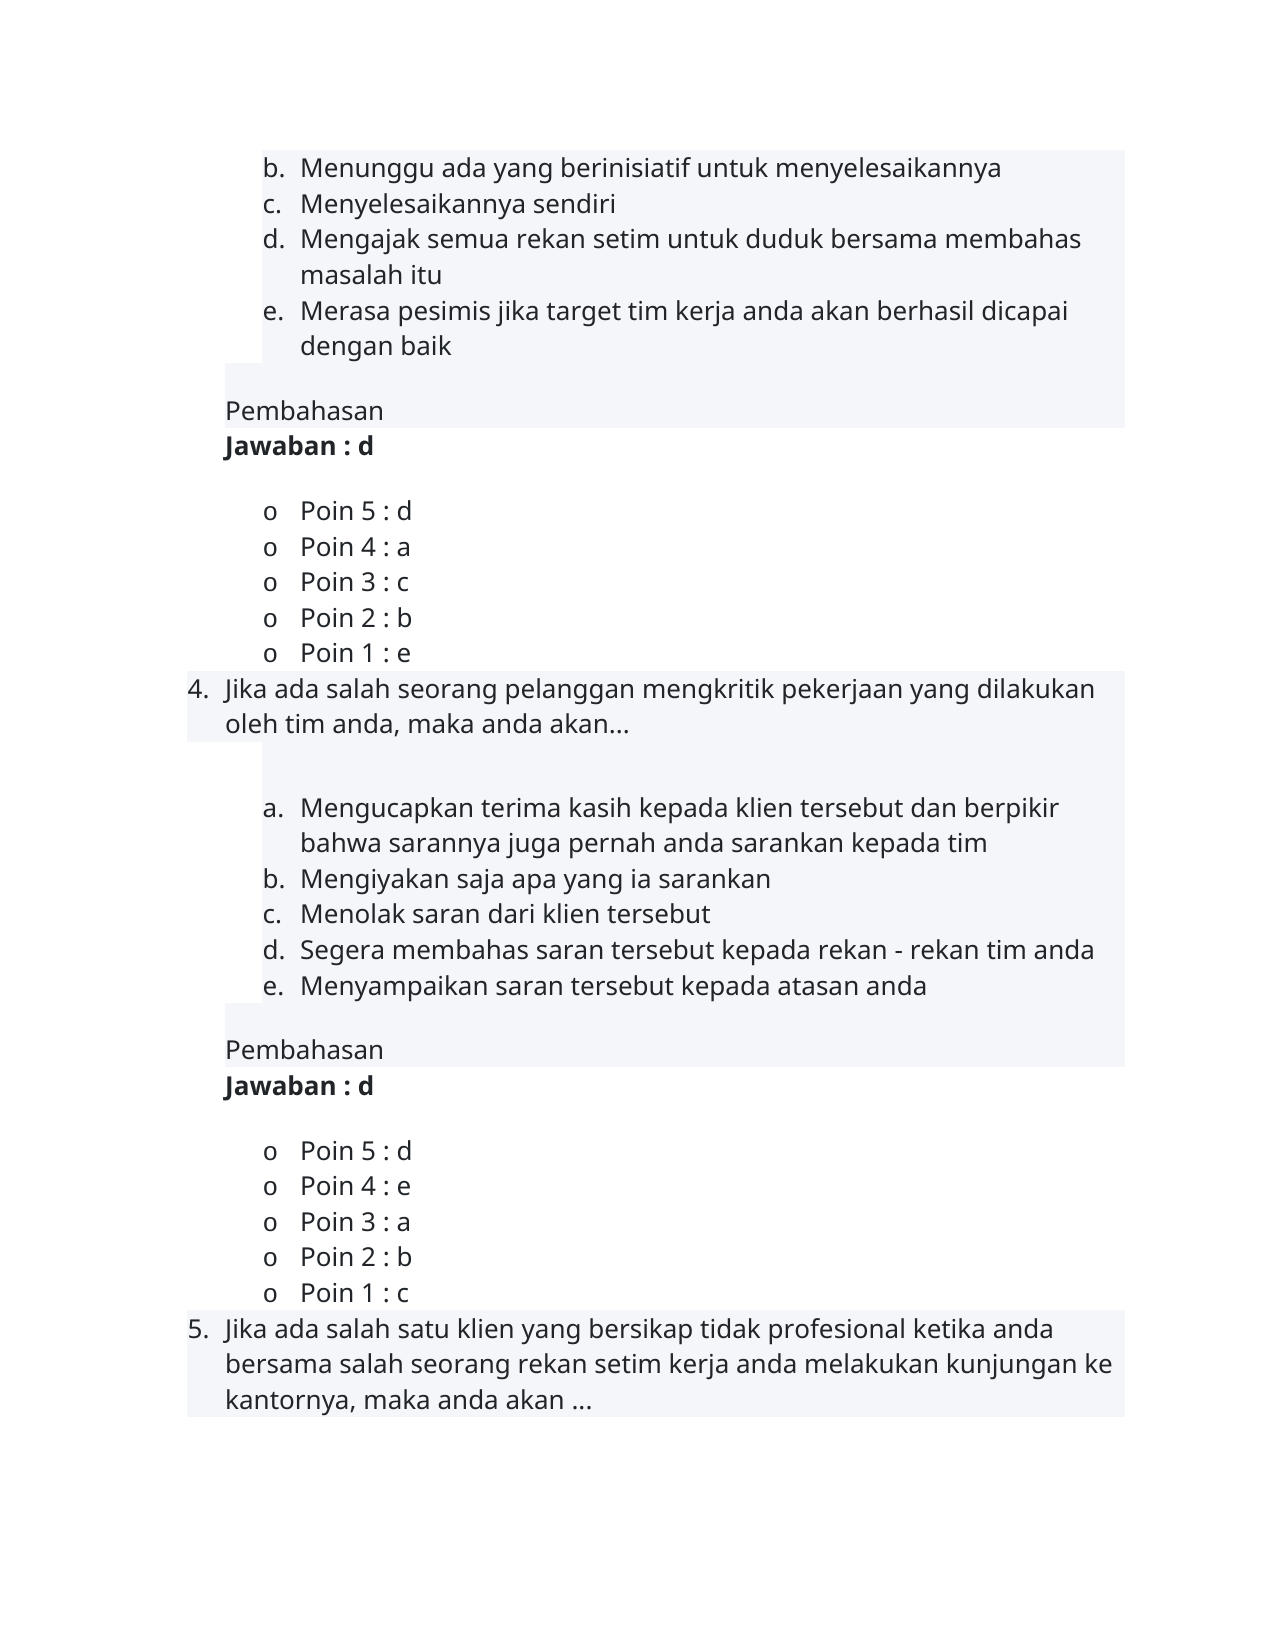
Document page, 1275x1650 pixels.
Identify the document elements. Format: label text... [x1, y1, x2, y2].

list Mengucapkan terima kasih kepada klien tersebut dan berpikir bahwa sarannya juga pernah anda sarankan kepada tim [262, 789, 1125, 861]
list Menunggu ada yang berinisiatif untuk menyelesaikannya [262, 150, 1125, 186]
text Pembahasan [225, 1032, 1125, 1067]
list Poin 2 : b [262, 599, 1125, 635]
text Jawaban : d [225, 1067, 1125, 1103]
list Poin 4 : a [262, 528, 1125, 564]
list Menolak saran dari klien tersebut [262, 896, 1125, 932]
text Jawaban : d [225, 428, 1125, 463]
list Poin 3 : a [262, 1203, 1125, 1239]
list Poin 1 : e [262, 635, 1125, 671]
list Poin 4 : e [262, 1168, 1125, 1203]
list Poin 2 : b [262, 1239, 1125, 1274]
list Jika ada salah satu klien yang bersikap tidak profesional ketika anda bersama salah seorang rekan setim kerja anda melakukan kunjungan ke kantornya, maka anda akan ... [187, 1310, 1125, 1417]
list Poin 1 : c [262, 1274, 1125, 1310]
list Merasa pesimis jika target tim kerja anda akan berhasil dicapai dengan baik [262, 292, 1125, 363]
list Menyelesaikannya sendiri [262, 186, 1125, 221]
list Poin 5 : d [262, 492, 1125, 528]
list Menyampaikan saran tersebut kepada atasan anda [262, 967, 1125, 1003]
text Pembahasan [225, 392, 1125, 428]
list Poin 3 : c [262, 564, 1125, 599]
list Poin 5 : d [262, 1132, 1125, 1168]
list Jika ada salah seorang pelanggan mengkritik pekerjaan yang dilakukan oleh tim anda, maka anda akan... [187, 671, 1125, 742]
list Segera membahas saran tersebut kepada rekan - rekan tim anda [262, 932, 1125, 967]
list Mengajak semua rekan setim untuk duduk bersama membahas masalah itu [262, 221, 1125, 292]
list Mengiyakan saja apa yang ia sarankan [262, 861, 1125, 896]
